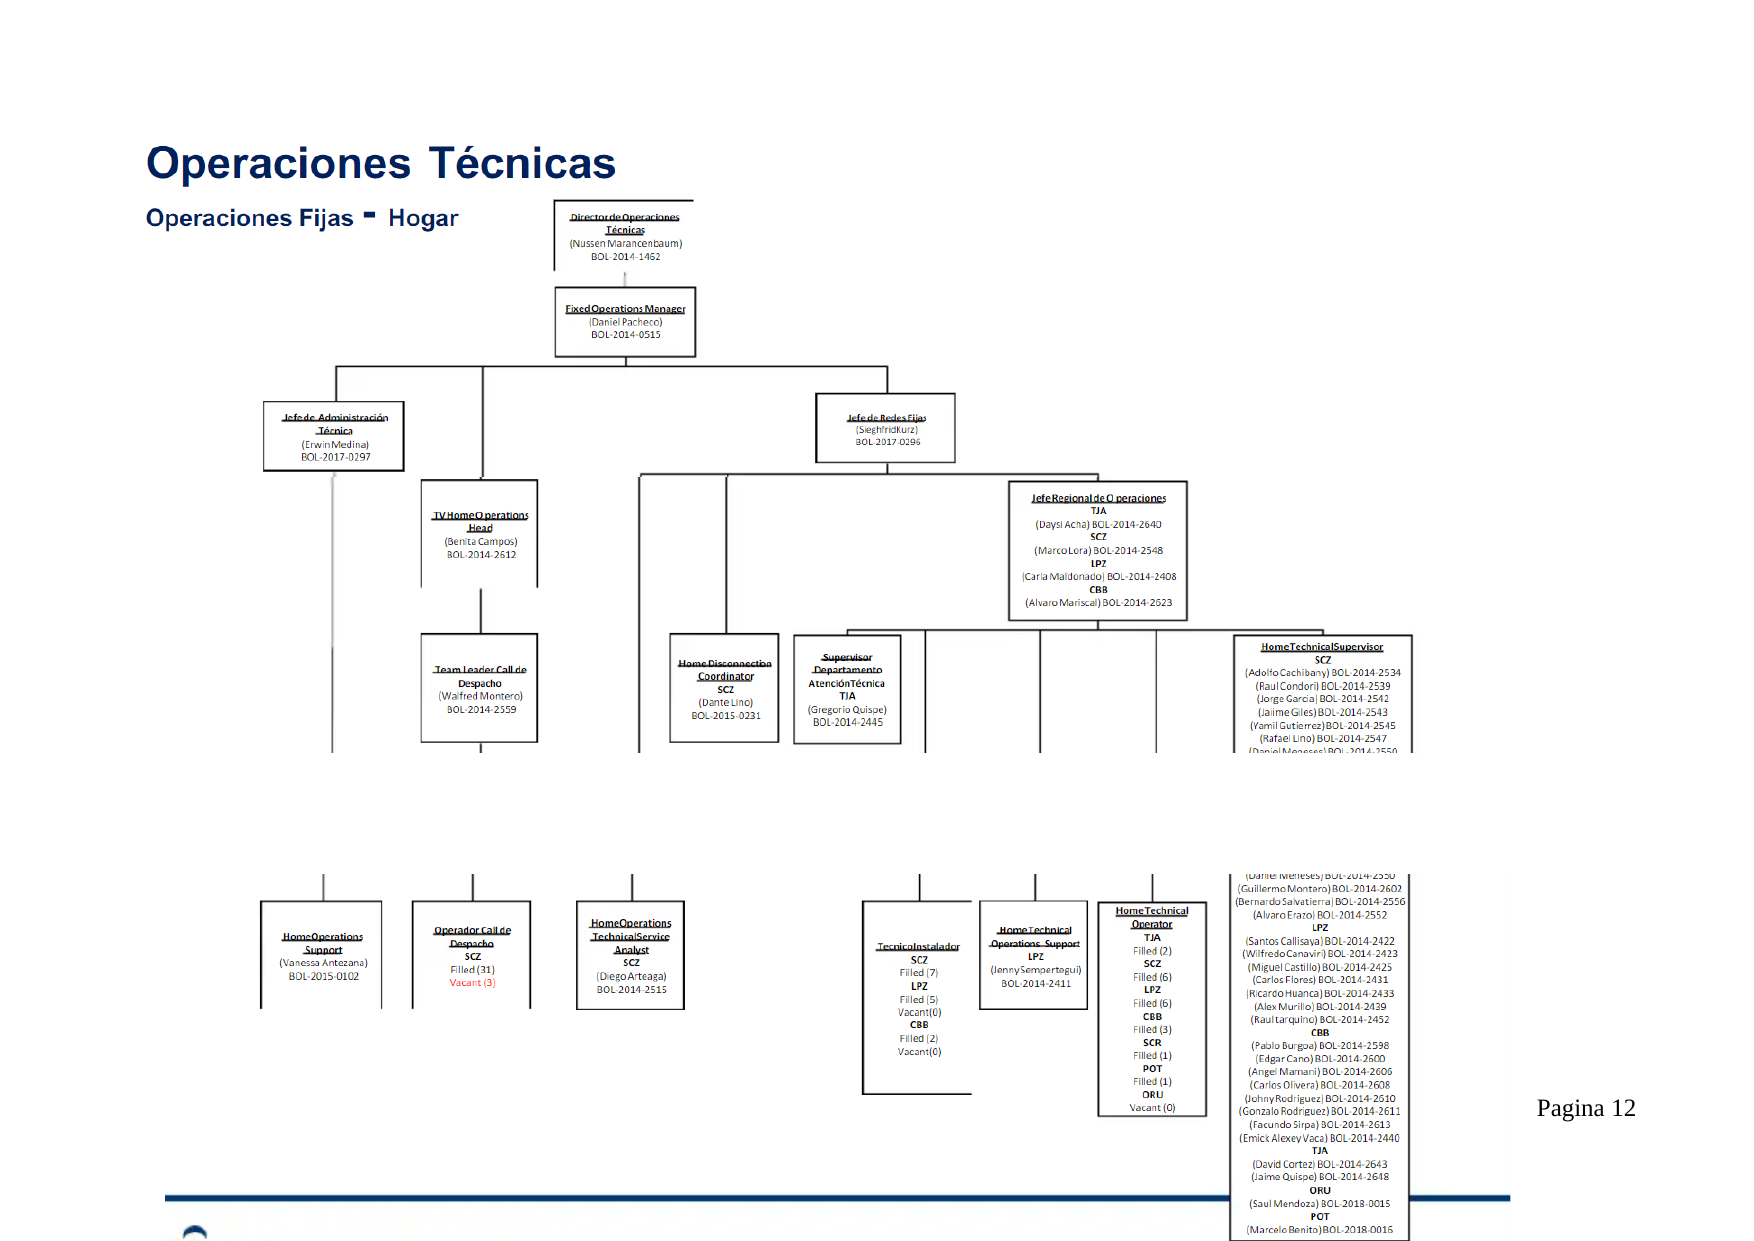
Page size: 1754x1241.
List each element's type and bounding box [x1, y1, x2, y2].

picture [165, 874, 1511, 1241]
picture [134, 131, 1511, 753]
